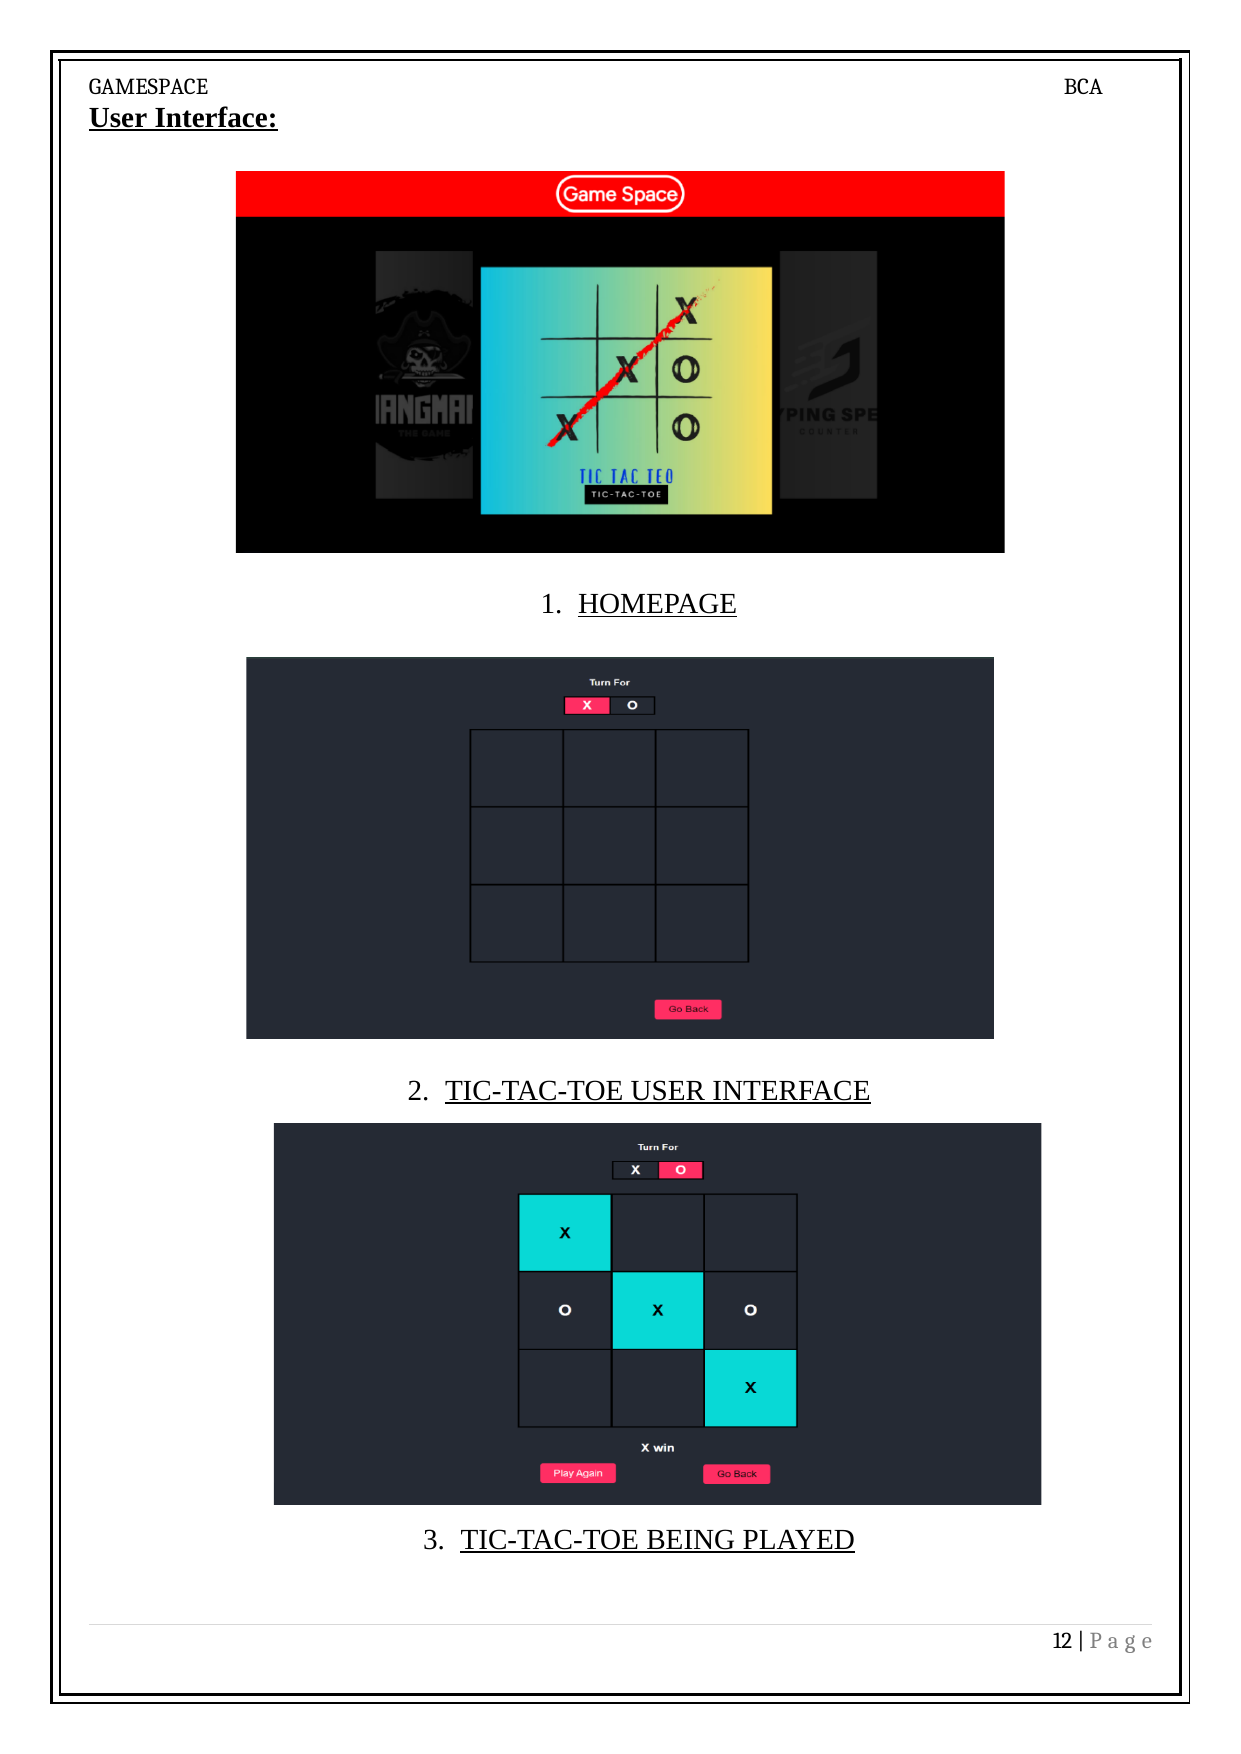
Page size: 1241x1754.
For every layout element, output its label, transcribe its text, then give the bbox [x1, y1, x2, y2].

picture [273, 1123, 1042, 1505]
picture [246, 657, 994, 1039]
list HOMEPAGE [126, 587, 1152, 620]
list TIC-TAC-TOE BEING PLAYED [126, 1522, 1152, 1555]
picture [235, 171, 1005, 553]
text User Interface: [89, 100, 1152, 134]
